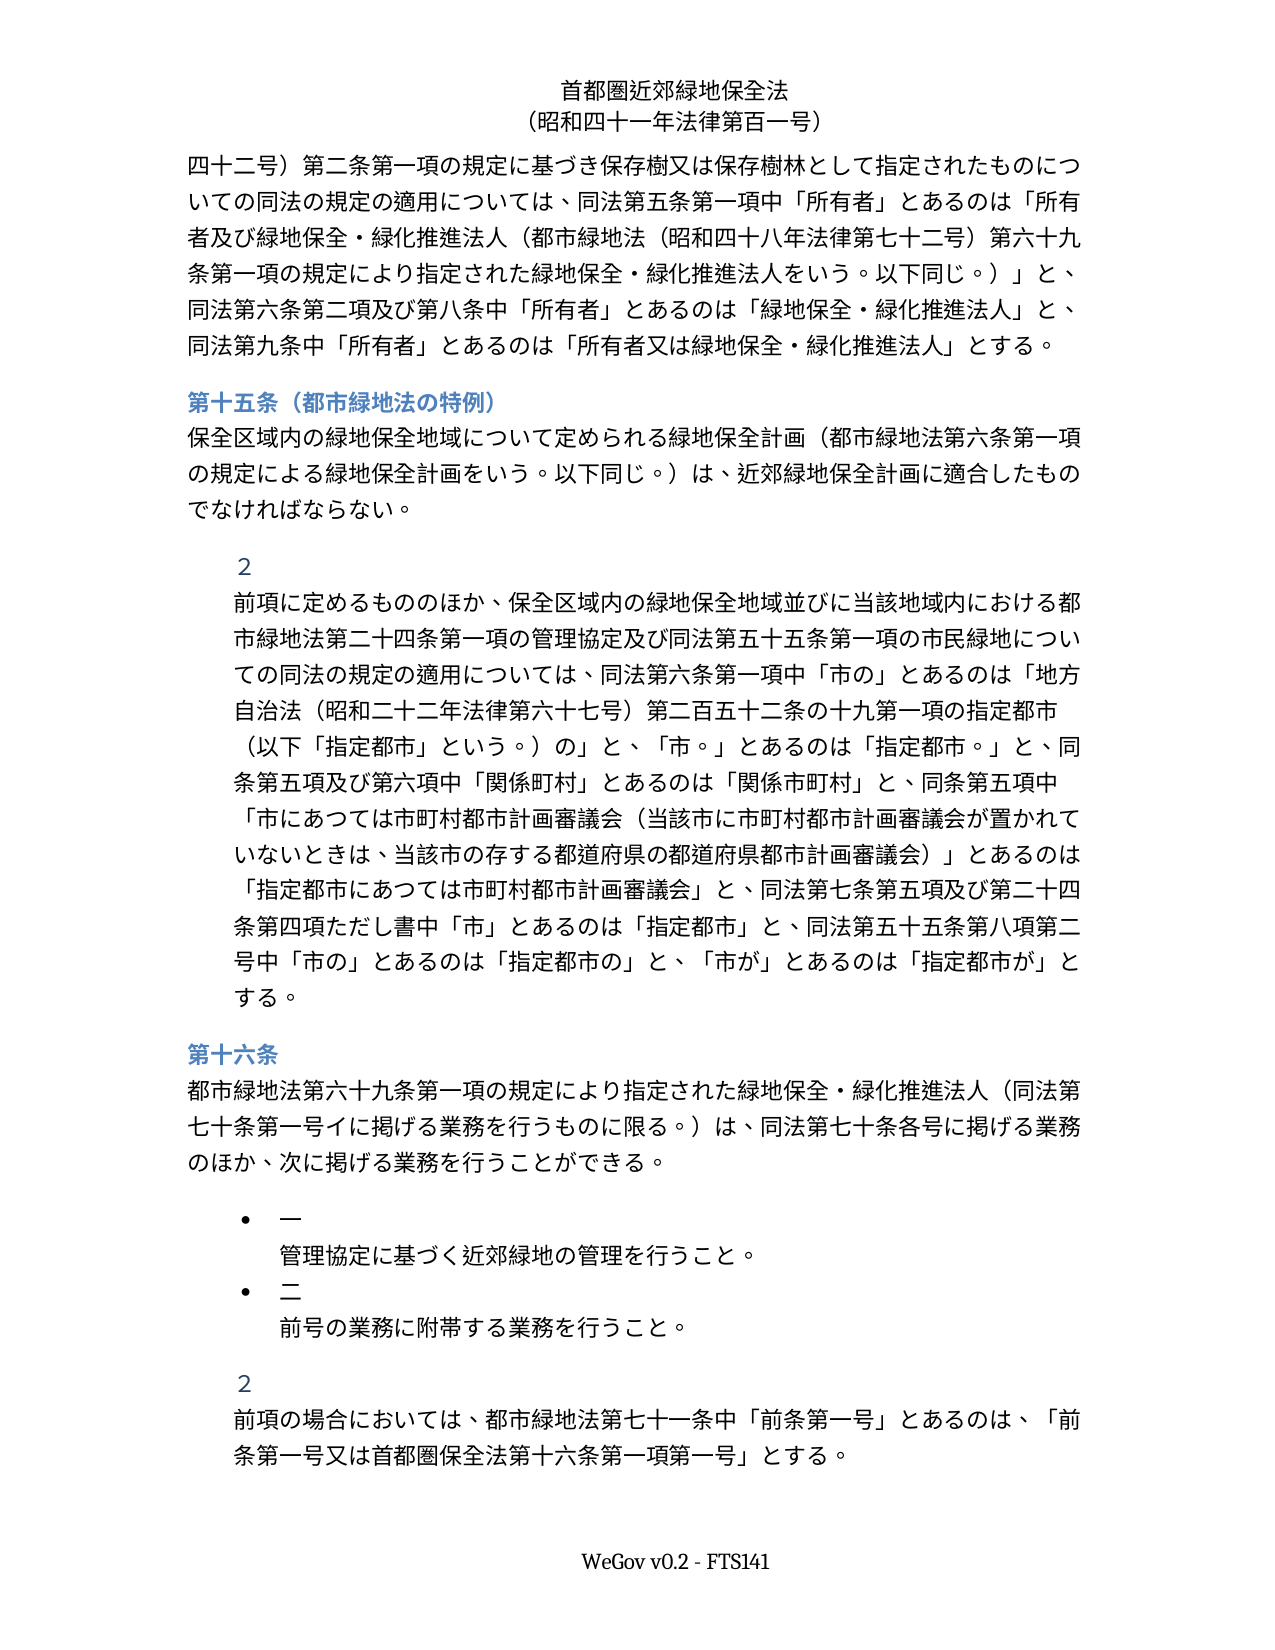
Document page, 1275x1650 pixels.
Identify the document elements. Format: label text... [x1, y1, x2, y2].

text 保全区域内の緑地保全地域について定められる緑地保全計画（都市緑地法第六条第一項の規定による緑地保全計画をいう。以下同じ。）は、近郊緑地保全計画に適合したものでなければならない。 [187, 422, 1087, 526]
subtitle ２ [233, 551, 1087, 582]
list 一 管理協定に基づく近郊緑地の管理を行うこと。 [242, 1204, 1087, 1271]
text 都市緑地法第六十九条第一項の規定により指定された緑地保全・緑化推進法人（同法第七十条第一号イに掲げる業務を行うものに限る。）は、同法第七十条各号に掲げる業務のほか、次に掲げる業務を行うことができる。 [187, 1075, 1087, 1178]
subtitle ２ [233, 1368, 1087, 1399]
text 前項の場合においては、都市緑地法第七十一条中「前条第一号」とあるのは、「前条第一号又は首都圏保全法第十六条第一項第一号」とする。 [233, 1404, 1087, 1471]
list 二 前号の業務に附帯する業務を行うこと。 [242, 1276, 1087, 1343]
text 前項に定めるもののほか、保全区域内の緑地保全地域並びに当該地域内における都市緑地法第二十四条第一項の管理協定及び同法第五十五条第一項の市民緑地についての同法の規定の適用については、同法第六条第一項中「市の」とあるのは「地方自治法（昭和二十二年法律第六十七号）第二百五十二条の十九第一項の指定都市（以下「指定都市」という。）の」と、「市。」とあるのは「指定都市。」と、同条第五項及び第六項中「関係町村」とあるのは「関係市町村」と、同条第五項中「市にあつては市町村都市計画審議会（当該市に市町村都市計画審議会が置かれていないときは、当該市の存する都道府県の都道府県都市計画審議会）」とあるのは「指定都市にあつては市町村都市計画審議会」と、同法第七条第五項及び第二十四条第四項ただし書中「市」とあるのは「指定都市」と、同法第五十五条第八項第二号中「市の」とあるのは「指定都市の」と、「市が」とあるのは「指定都市が」とする。 [233, 587, 1087, 1013]
subtitle 第十六条 [187, 1039, 1087, 1070]
subtitle 第十五条（都市緑地法の特例） [187, 386, 1087, 418]
